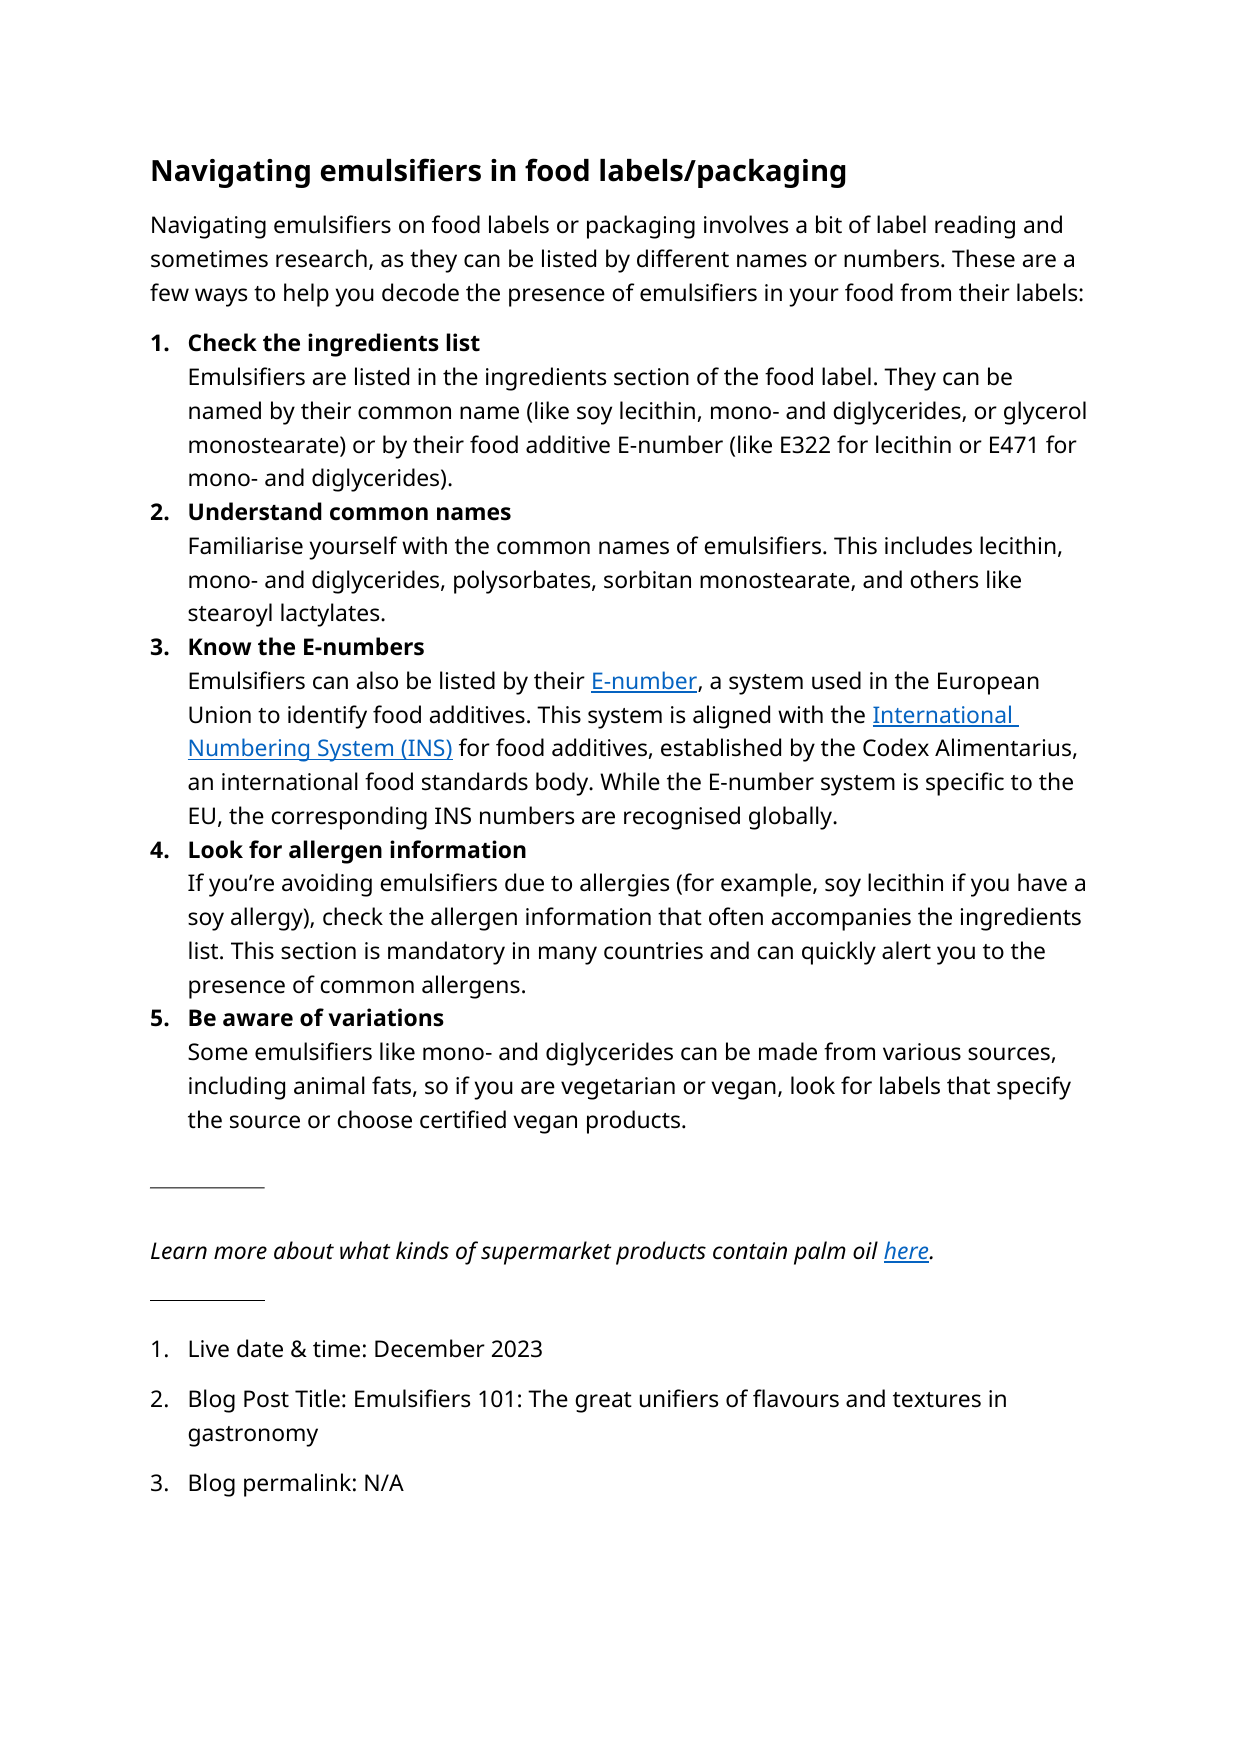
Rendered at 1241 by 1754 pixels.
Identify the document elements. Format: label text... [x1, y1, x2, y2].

list Check the ingredients list [150, 327, 1090, 359]
list Some emulsifiers like mono- and diglycerides can be made from various sources, including animal fats, so if you are vegetarian or vegan, look for labels that specify the source or choose certified vegan products. [187, 1036, 1090, 1135]
text Learn more about what kinds of supermarket products contain palm oil here. [150, 1235, 1090, 1266]
list If you’re avoiding emulsifiers due to allergies (for example, soy lecithin if you have a soy allergy), check the allergen information that often accompanies the ingredients list. This section is mandatory in many countries and can quickly alert you to the presence of common allergens. [187, 867, 1090, 1000]
list Blog Post Title: Emulsifiers 101: The great unifiers of flavours and textures in gastronomy [150, 1383, 1090, 1448]
list Emulsifiers can also be listed by their E-number, a system used in the European Union to identify food additives. This system is aligned with the International Numbering System (INS) for food additives, established by the Codex Alimentarius, an international food standards body. While the E-number system is specific to the EU, the corresponding INS numbers are recognised globally. [187, 665, 1090, 831]
list Be aware of variations [150, 1002, 1090, 1034]
list Look for allergen information [150, 834, 1090, 865]
list Know the E-numbers [150, 631, 1090, 662]
text Navigating emulsifiers on food labels or packaging involves a bit of label reading and sometimes research, as they can be listed by different names or numbers. These are a few ways to help you decode the presence of emulsifiers in your food from their labels: [150, 209, 1090, 308]
list Emulsifiers are listed in the ingredients section of the food label. They can be named by their common name (like soy lecithin, mono- and diglycerides, or glycerol monostearate) or by their food additive E-number (like E322 for lecithin or E471 for mono- and diglycerides). [187, 361, 1090, 494]
list Live date & time: December 2023 [150, 1333, 1090, 1364]
text Navigating emulsifiers in food labels/packaging [150, 150, 1090, 190]
list Familiarise yourself with the common names of emulsifiers. This includes lecithin, mono- and diglycerides, polysorbates, sorbitan monostearate, and others like stearoyl lactylates. [187, 530, 1090, 629]
list Blog permalink: N/A [150, 1467, 1090, 1499]
list Understand common names [150, 496, 1090, 527]
